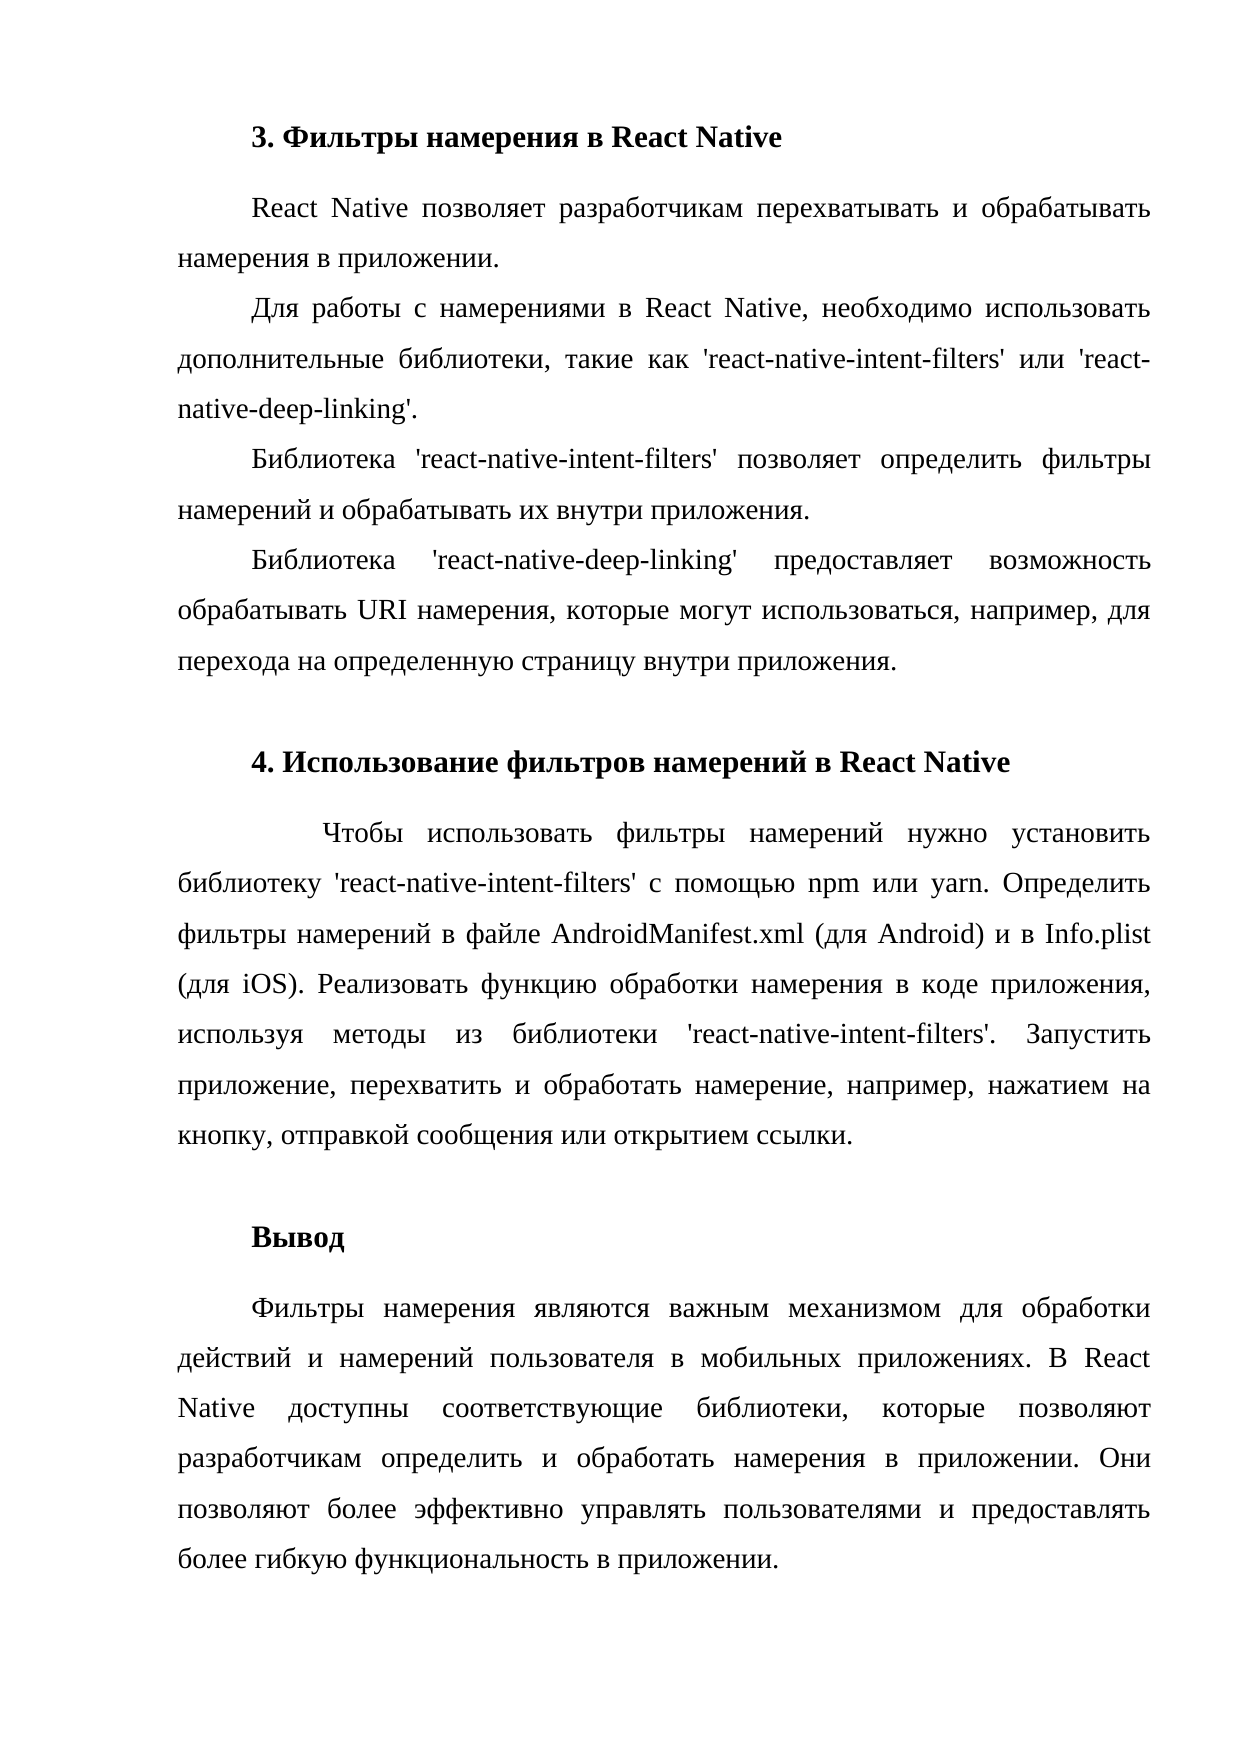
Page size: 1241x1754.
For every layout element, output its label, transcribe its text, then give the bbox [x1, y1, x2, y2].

text Вывод [177, 1218, 1152, 1254]
text React Native позволяет разработчикам перехватывать и обрабатывать намерения в приложении. [177, 190, 1152, 274]
text Библиотека 'react-native-deep-linking' предоставляет возможность обрабатывать URI намерения, которые могут использоваться, например, для перехода на определенную страницу внутри приложения. [177, 542, 1152, 676]
text Для работы с намерениями в React Native, необходимо использовать дополнительные библиотеки, такие как 'react-native-intent-filters' или 'react-native-deep-linking'. [177, 291, 1152, 425]
text 3. Фильтры намерения в React Native [177, 118, 1152, 154]
text Библиотека 'react-native-intent-filters' позволяет определить фильтры намерений и обрабатывать их внутри приложения. [177, 442, 1152, 525]
text 4. Использование фильтров намерений в React Native [177, 743, 1152, 779]
text Чтобы использовать фильтры намерений нужно установить библиотеку 'react-native-intent-filters' с помощью npm или yarn. Определить фильтры намерений в файле AndroidManifest.xml (для Android) и в Info.plist (для iOS). Реализовать функцию обработки намерения в коде приложения, используя методы из библиотеки 'react-native-intent-filters'. Запустить приложение, перехватить и обработать намерение, например, нажатием на кнопку, отправкой сообщения или открытием ссылки. [177, 815, 1152, 1151]
text Фильтры намерения являются важным механизмом для обработки действий и намерений пользователя в мобильных приложениях. В React Native доступны соответствующие библиотеки, которые позволяют разработчикам определить и обработать намерения в приложении. Они позволяют более эффективно управлять пользователями и предоставлять более гибкую функциональность в приложении. [177, 1290, 1152, 1575]
